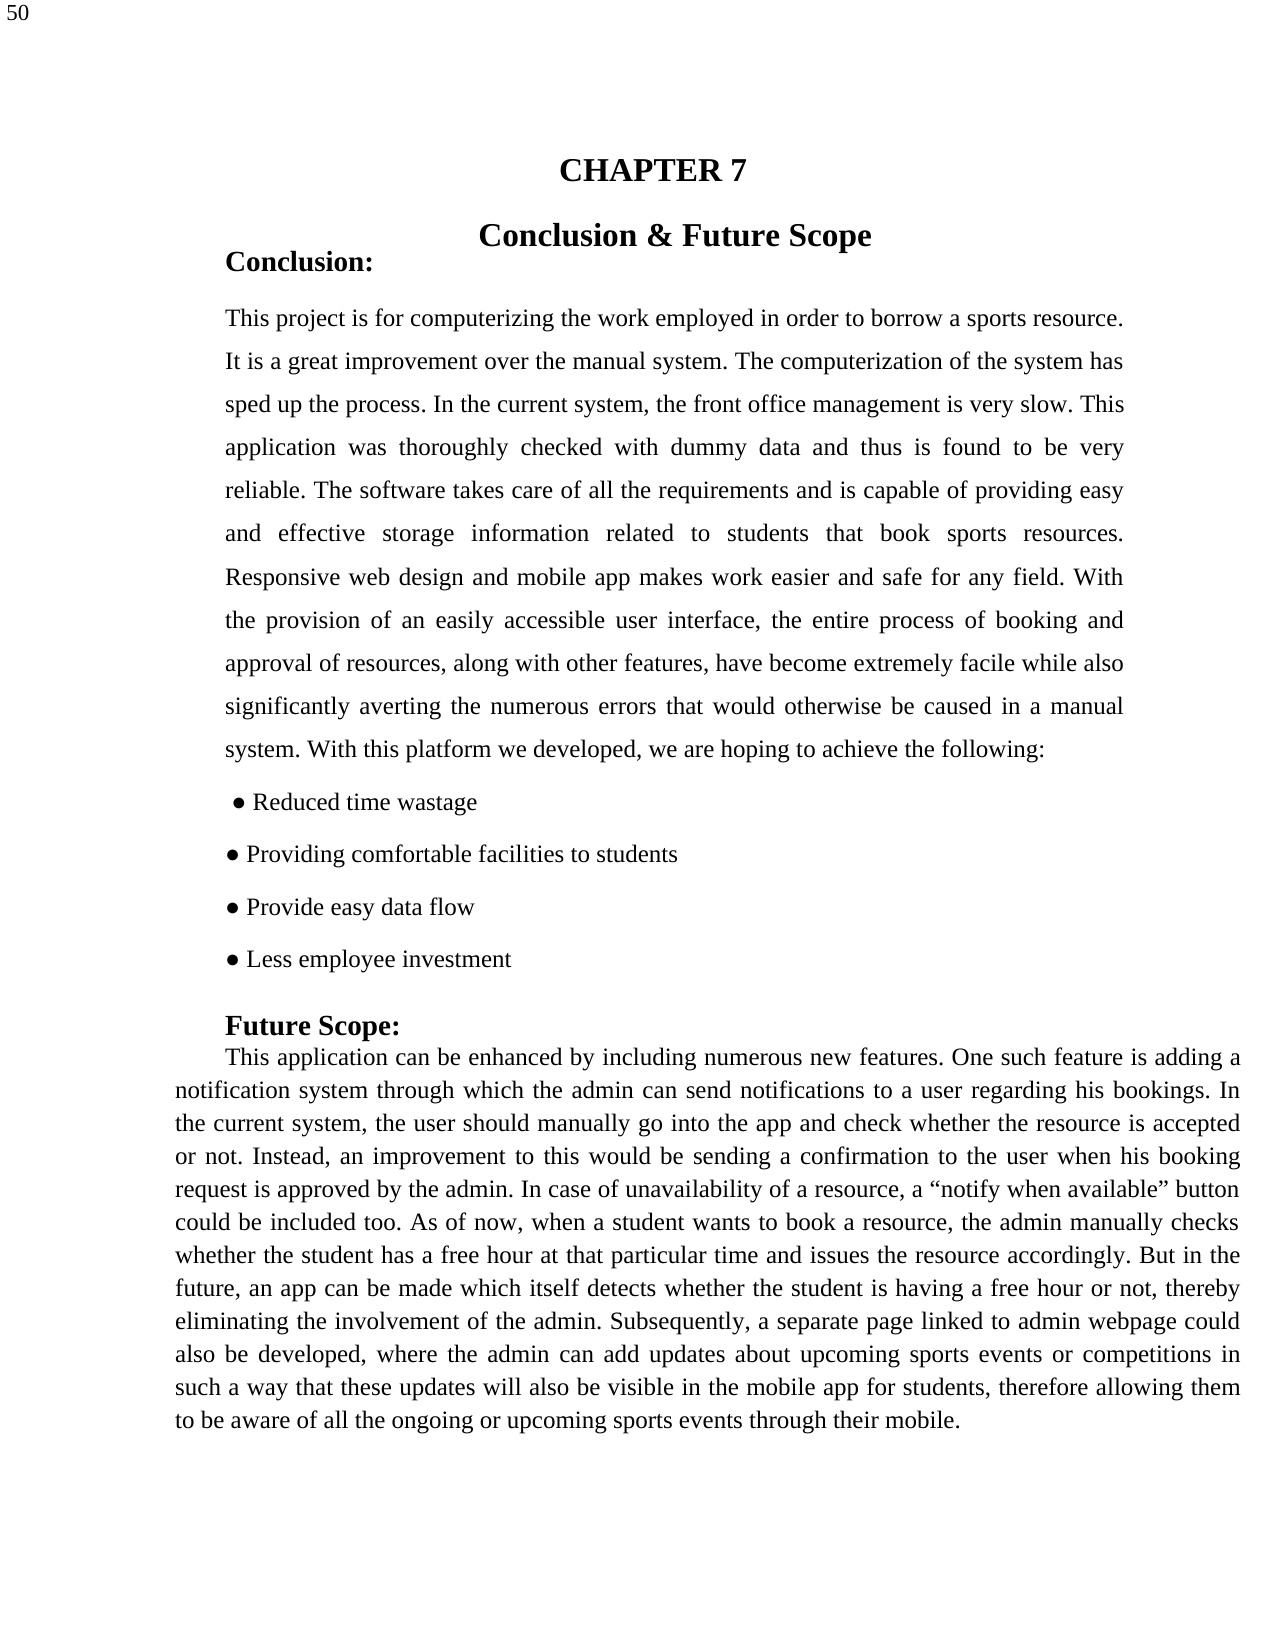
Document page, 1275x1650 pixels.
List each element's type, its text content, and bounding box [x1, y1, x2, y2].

subtitle CHAPTER 7 [434, 150, 1242, 188]
text ● Providing comfortable facilities to students [225, 839, 1125, 868]
text ● Less employee investment [225, 944, 1125, 973]
text This project is for computerizing the work employed in order to borrow a sports resource. It is a great improvement over the manual system. The computerization of the system has sped up the process. In the current system, the front office management is very slow. This application was thoroughly checked with dummy data and thus is found to be very reliable. The software takes care of all the requirements and is capable of providing easy and effective storage information related to students that book sports resources. Responsive web design and mobile app makes work easier and safe for any field. With the provision of an easily accessible user interface, the entire process of booking and approval of resources, along with other features, have become extremely facile while also significantly averting the numerous errors that would otherwise be caused in a manual system. With this platform we developed, we are hoping to achieve the following: [225, 303, 1125, 763]
text ● Reduced time wastage [225, 787, 1125, 815]
text ● Provide easy data flow [225, 892, 1125, 920]
text This application can be enhanced by including numerous new features. One such feature is adding a notification system through which the admin can send notifications to a user regarding his bookings. In the current system, the user should manually go into the app and check whether the resource is accepted or not. Instead, an improvement to this would be sending a confirmation to the user when his booking request is approved by the admin. In case of unavailability of a resource, a “notify when available” button could be included too. As of now, when a student wants to book a resource, the admin manually checks whether the student has a free hour at that particular time and issues the resource accordingly. But in the future, an app can be made which itself detects whether the student is having a free hour or not, thereby eliminating the involvement of the admin. Subsequently, a separate page linked to admin webpage could also be developed, where the admin can add updates about upcoming sports events or competitions in such a way that these updates will also be visible in the mobile app for students, therefore allowing them to be aware of all the ongoing or upcoming sports events through their mobile. [175, 1042, 1242, 1434]
subtitle Future Scope: [225, 1008, 1242, 1042]
text Conclusion: [225, 244, 378, 277]
text Conclusion & Future Scope [478, 215, 1242, 253]
